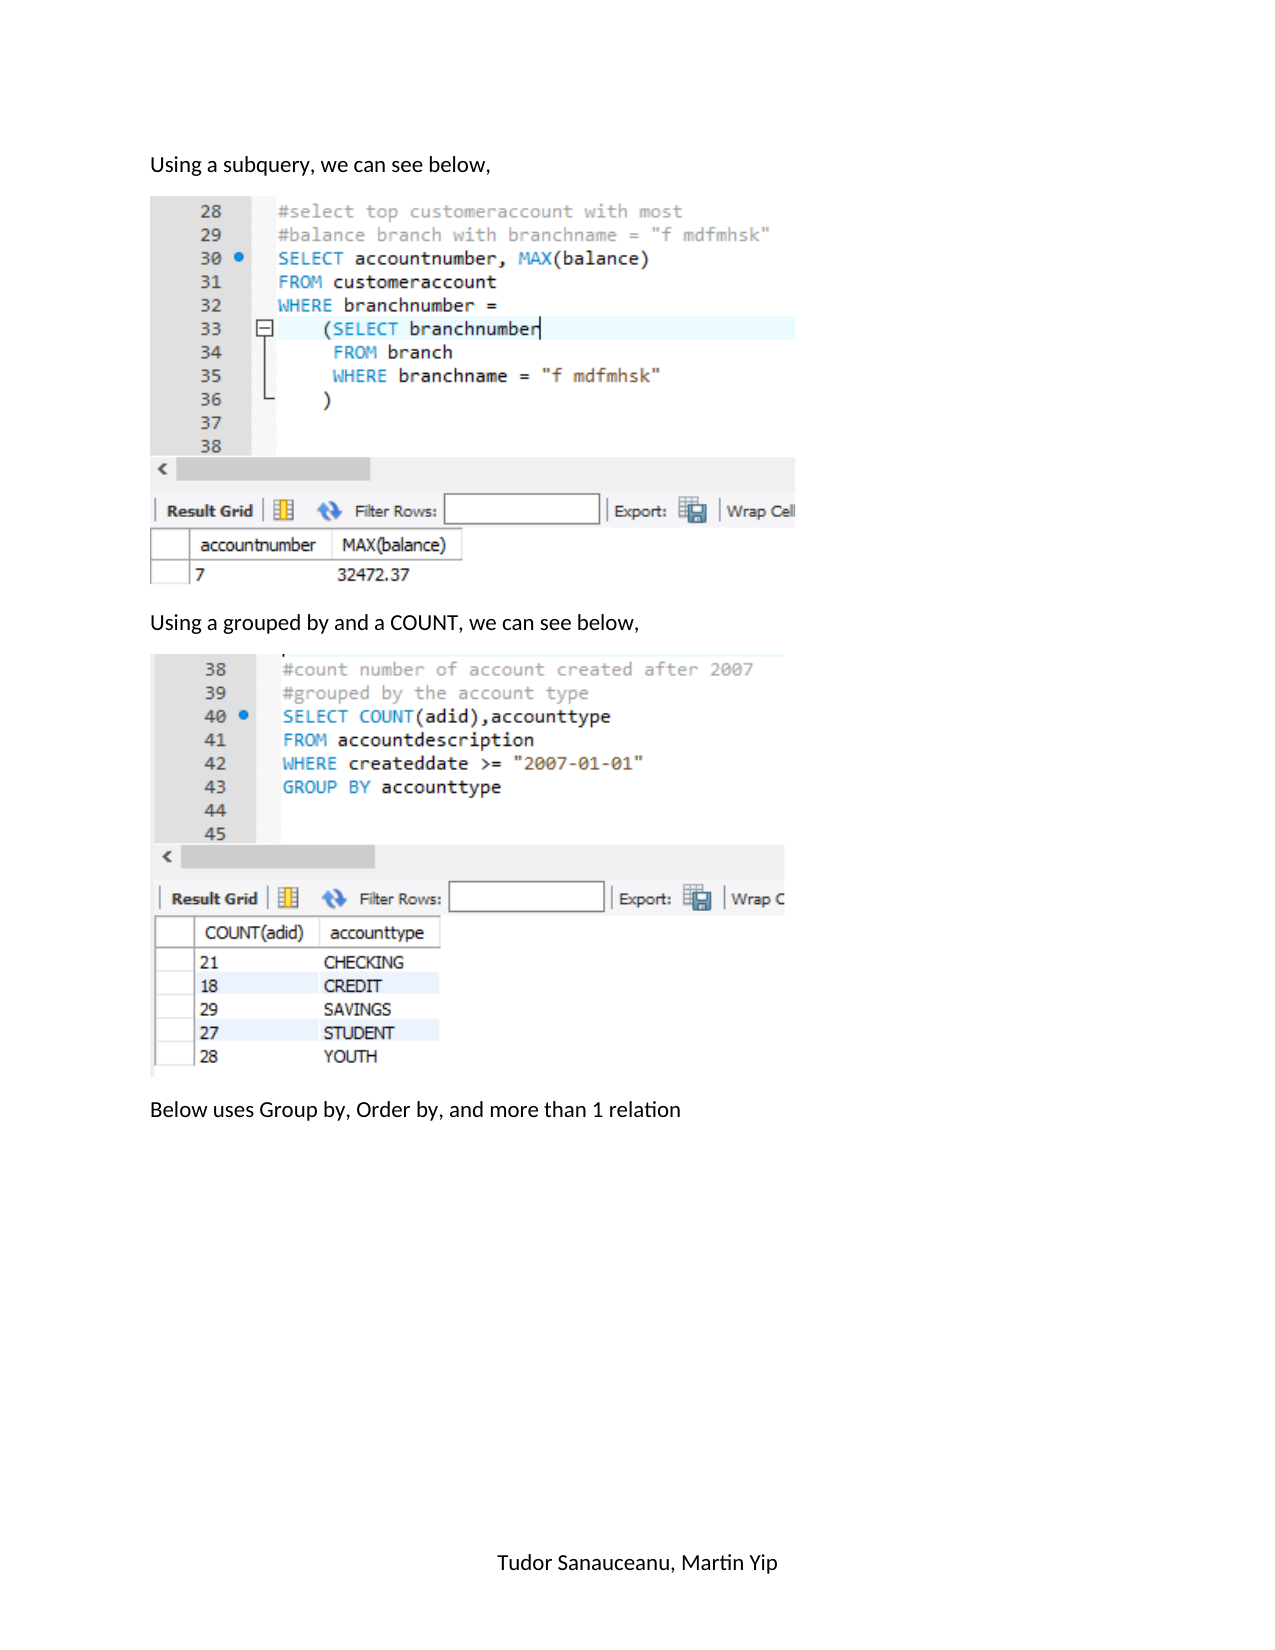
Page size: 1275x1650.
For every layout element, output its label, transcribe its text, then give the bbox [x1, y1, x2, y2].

picture [150, 654, 785, 1077]
text Below uses Group by, Order by, and more than 1 relation [150, 1096, 1125, 1123]
text Using a grouped by and a COUNT, we can see below, [150, 608, 1125, 636]
picture [150, 196, 796, 589]
text Using a subquery, we can see below, [150, 150, 1125, 178]
